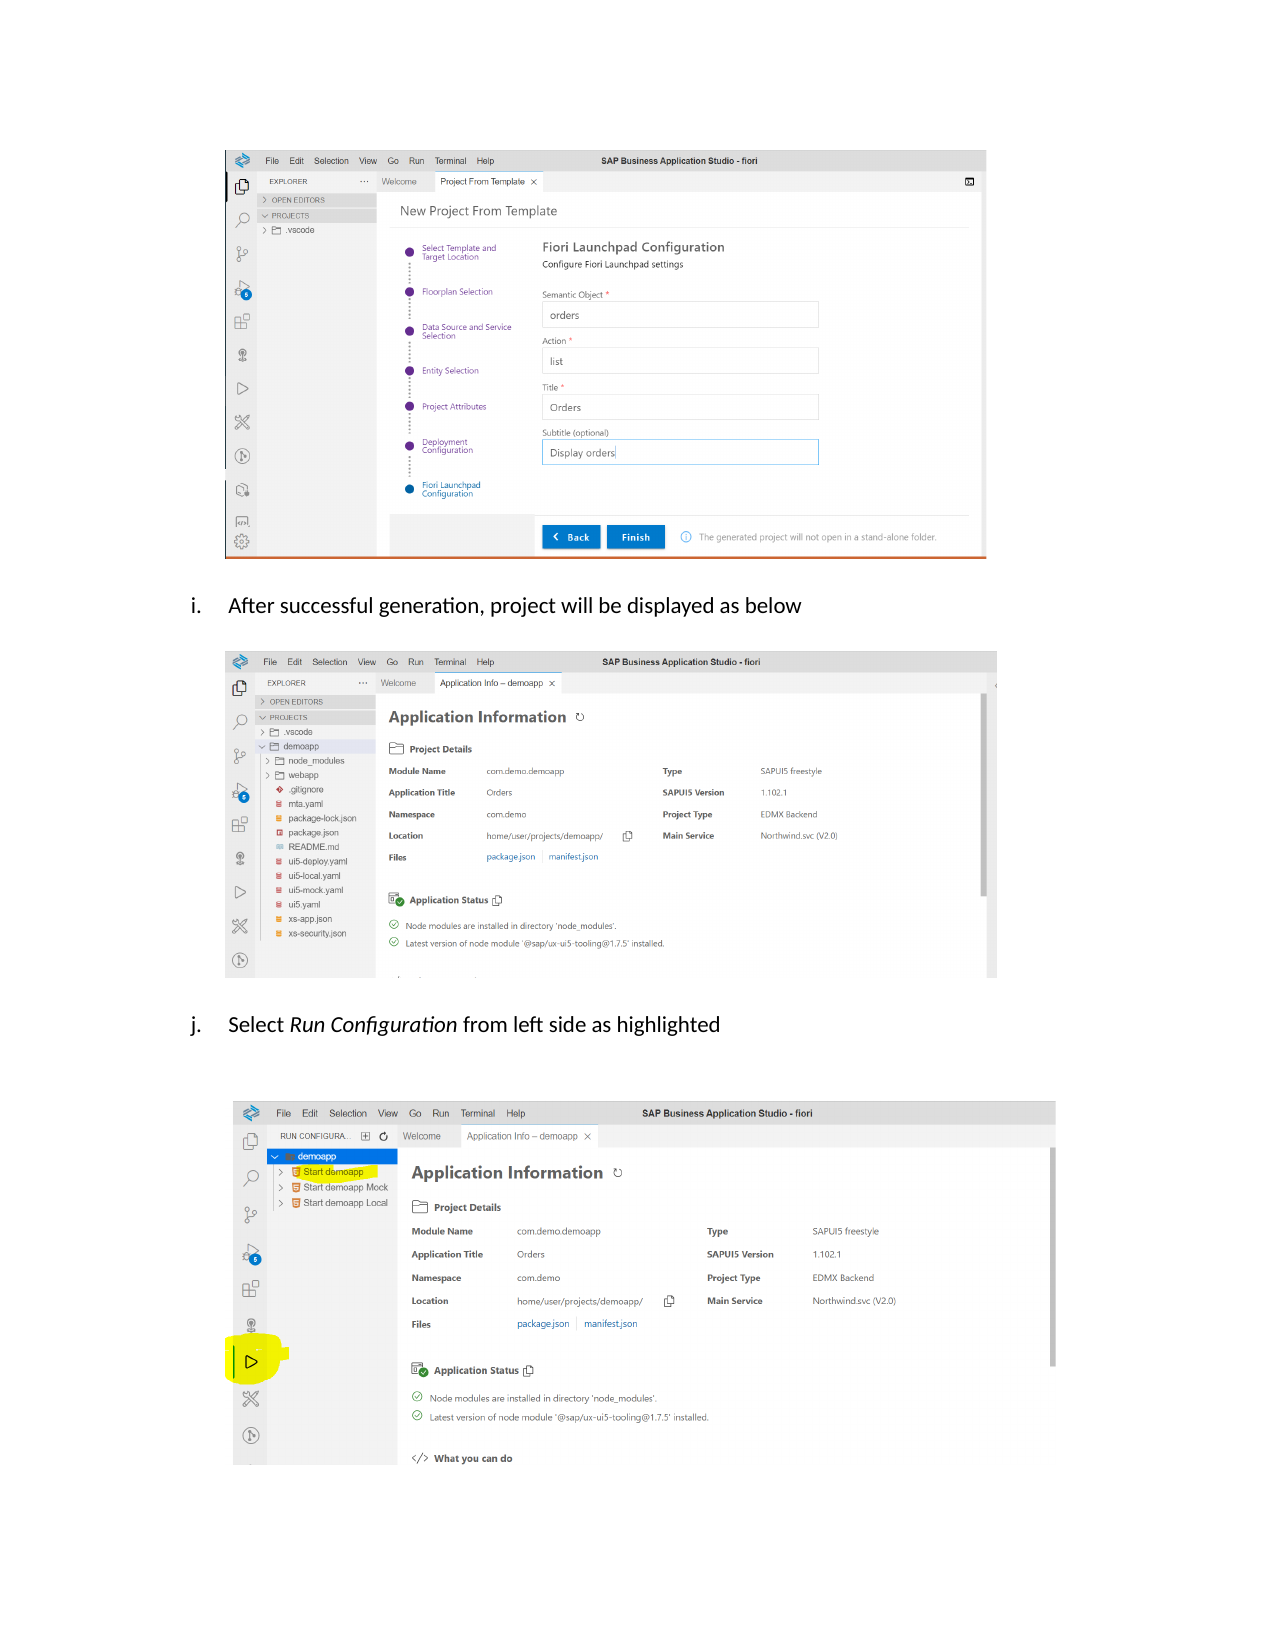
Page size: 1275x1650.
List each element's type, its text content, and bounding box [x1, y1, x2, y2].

picture [225, 1100, 1056, 1465]
list After successful generation, project will be displayed as below [191, 591, 1125, 619]
list Select Run Configuration from left side as highlighted [191, 1010, 1125, 1038]
picture [225, 150, 987, 559]
picture [225, 651, 997, 978]
